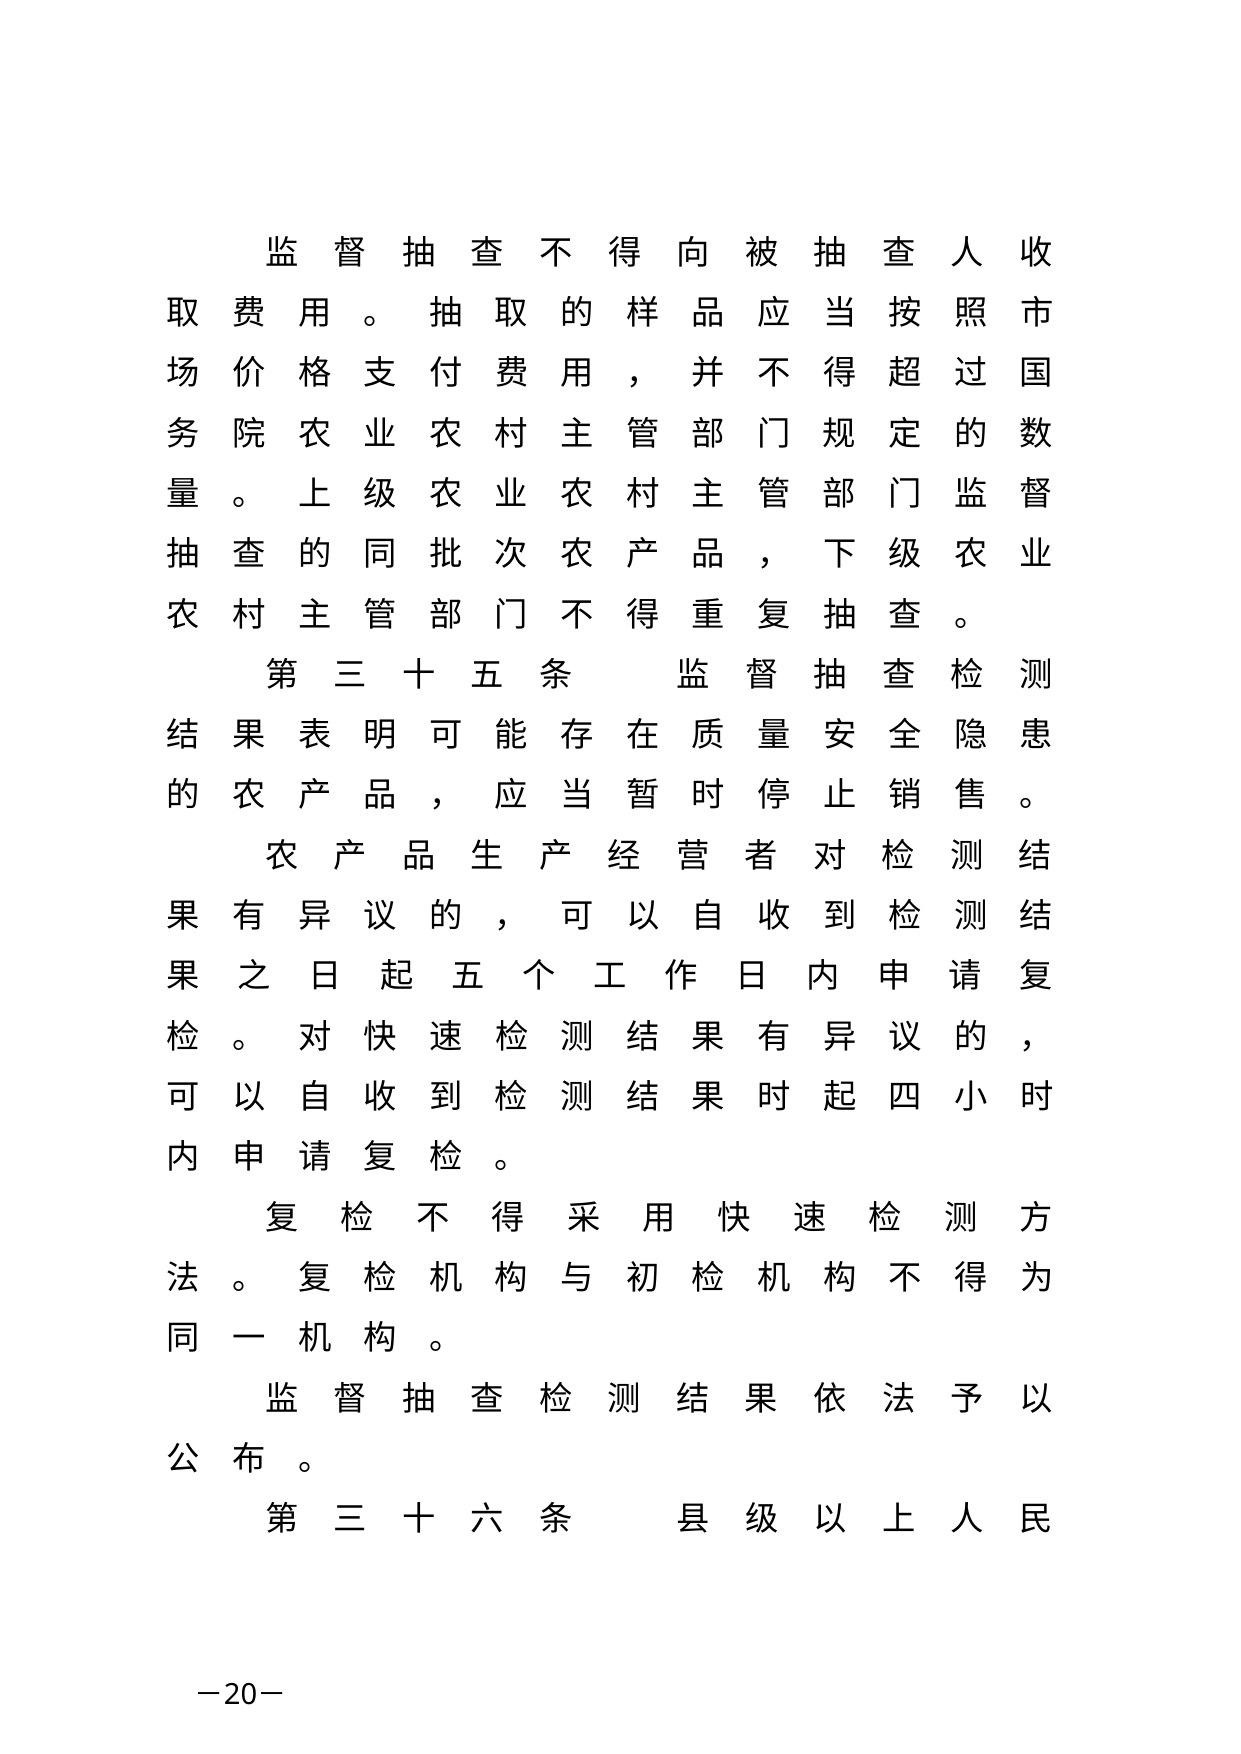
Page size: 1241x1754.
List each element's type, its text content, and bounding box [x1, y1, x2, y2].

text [167, 1486, 1085, 1546]
text 第三十五条 监督抽查检测结果表明可能存在质量安全隐患的农产品，应当暂时停止销售。 [167, 642, 1085, 822]
text 复检不得采用快速检测方法。复检机构与初检机构不得为同一机构。 [167, 1184, 1085, 1365]
text 监督抽查不得向被抽查人收取费用。抽取的样品应当按照市场价格支付费用，并不得超过国务院农业农村主管部门规定的数量。上级农业农村主管部门监督抽查的同批次农产品，下级农业农村主管部门不得重复抽查。 [167, 219, 1085, 642]
text 监督抽查检测结果依法予以公布。 [167, 1365, 1085, 1486]
text 农产品生产经营者对检测结果有异议的，可以自收到检测结果之日起五个工作日内申请复检。对快速检测结果有异议的，可以自收到检测结果时起四小时内申请复检。 [167, 822, 1085, 1184]
